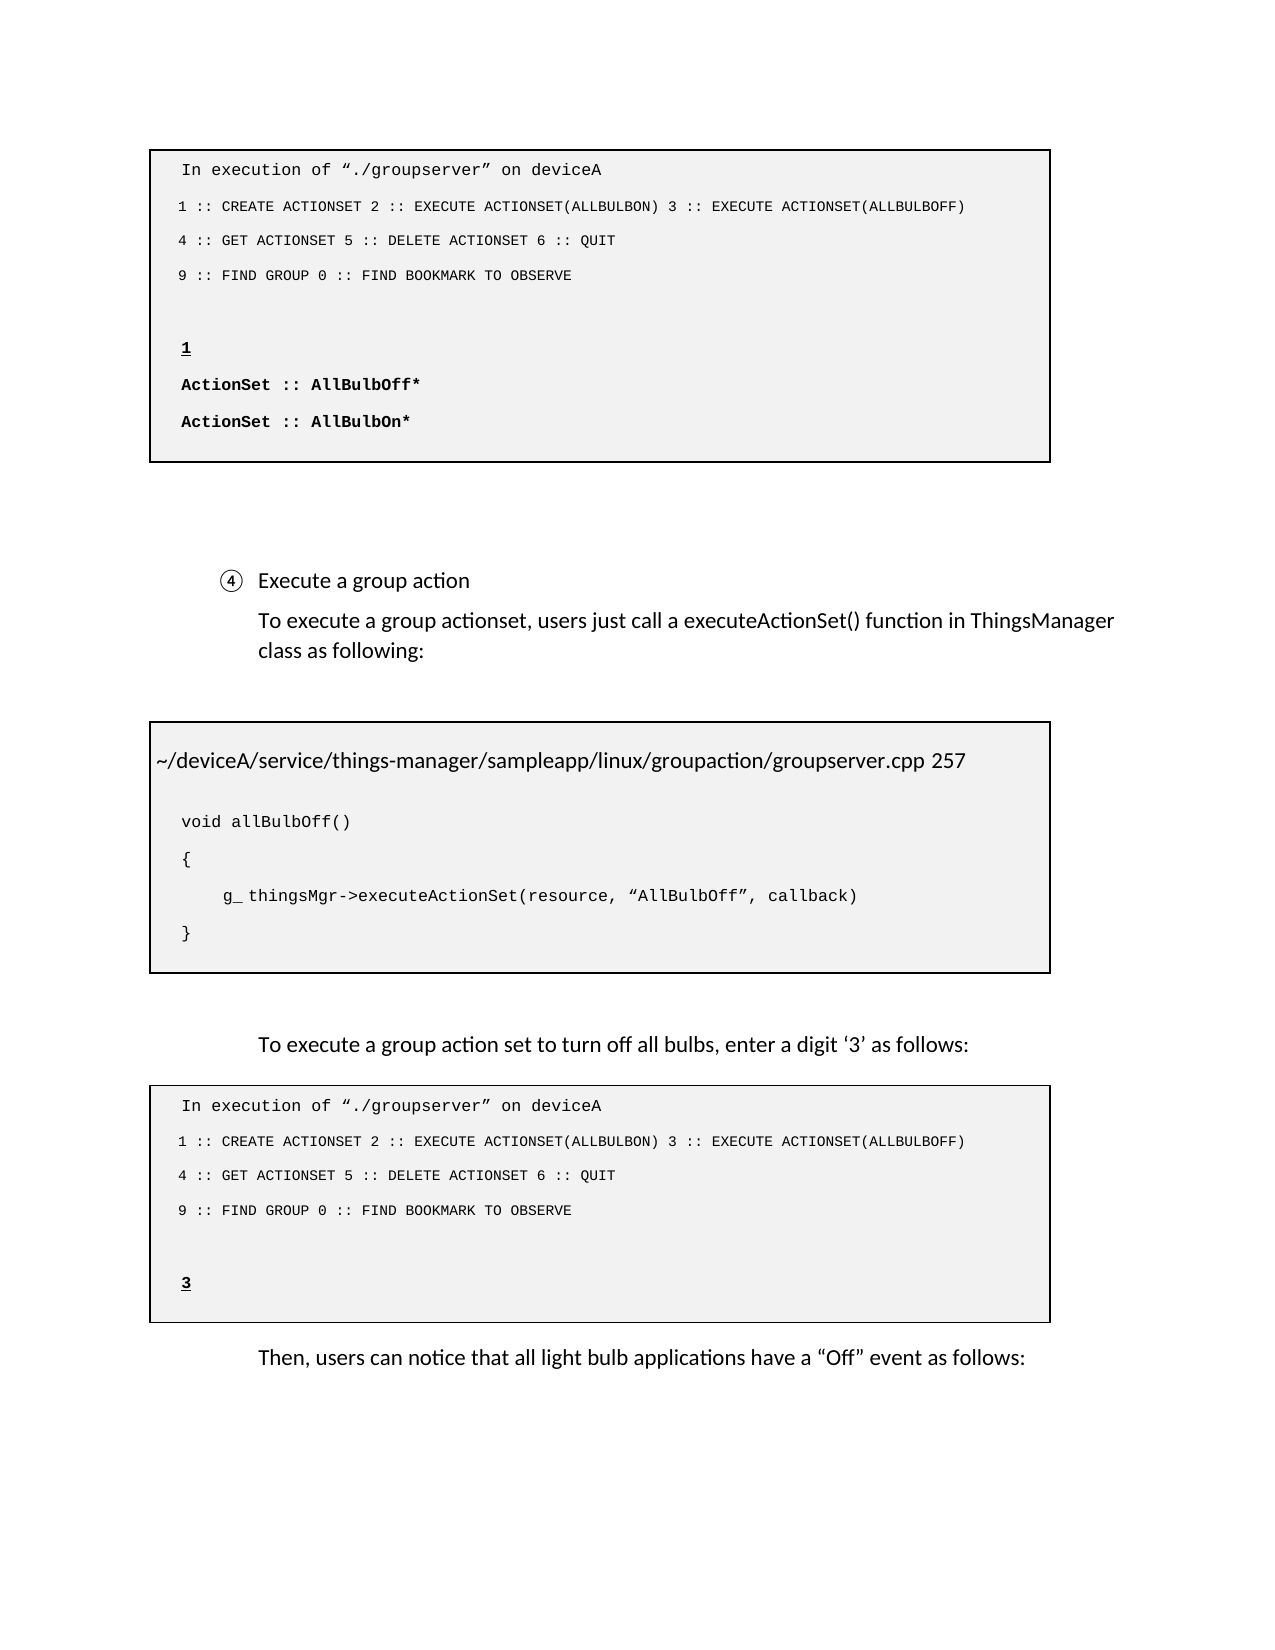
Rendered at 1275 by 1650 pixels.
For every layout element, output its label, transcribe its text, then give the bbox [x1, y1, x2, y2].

text To execute a group action set to turn off all bulbs, enter a digit ‘3’ as follows: [258, 1031, 1125, 1058]
text Then, users can notice that all light bulb applications have a “Off” event as follows: [258, 1073, 1125, 1371]
list Execute a group action [216, 566, 1125, 594]
text To execute a group actionset, users just call a executeActionSet() function in ThingsManager class as following: [258, 606, 1125, 664]
